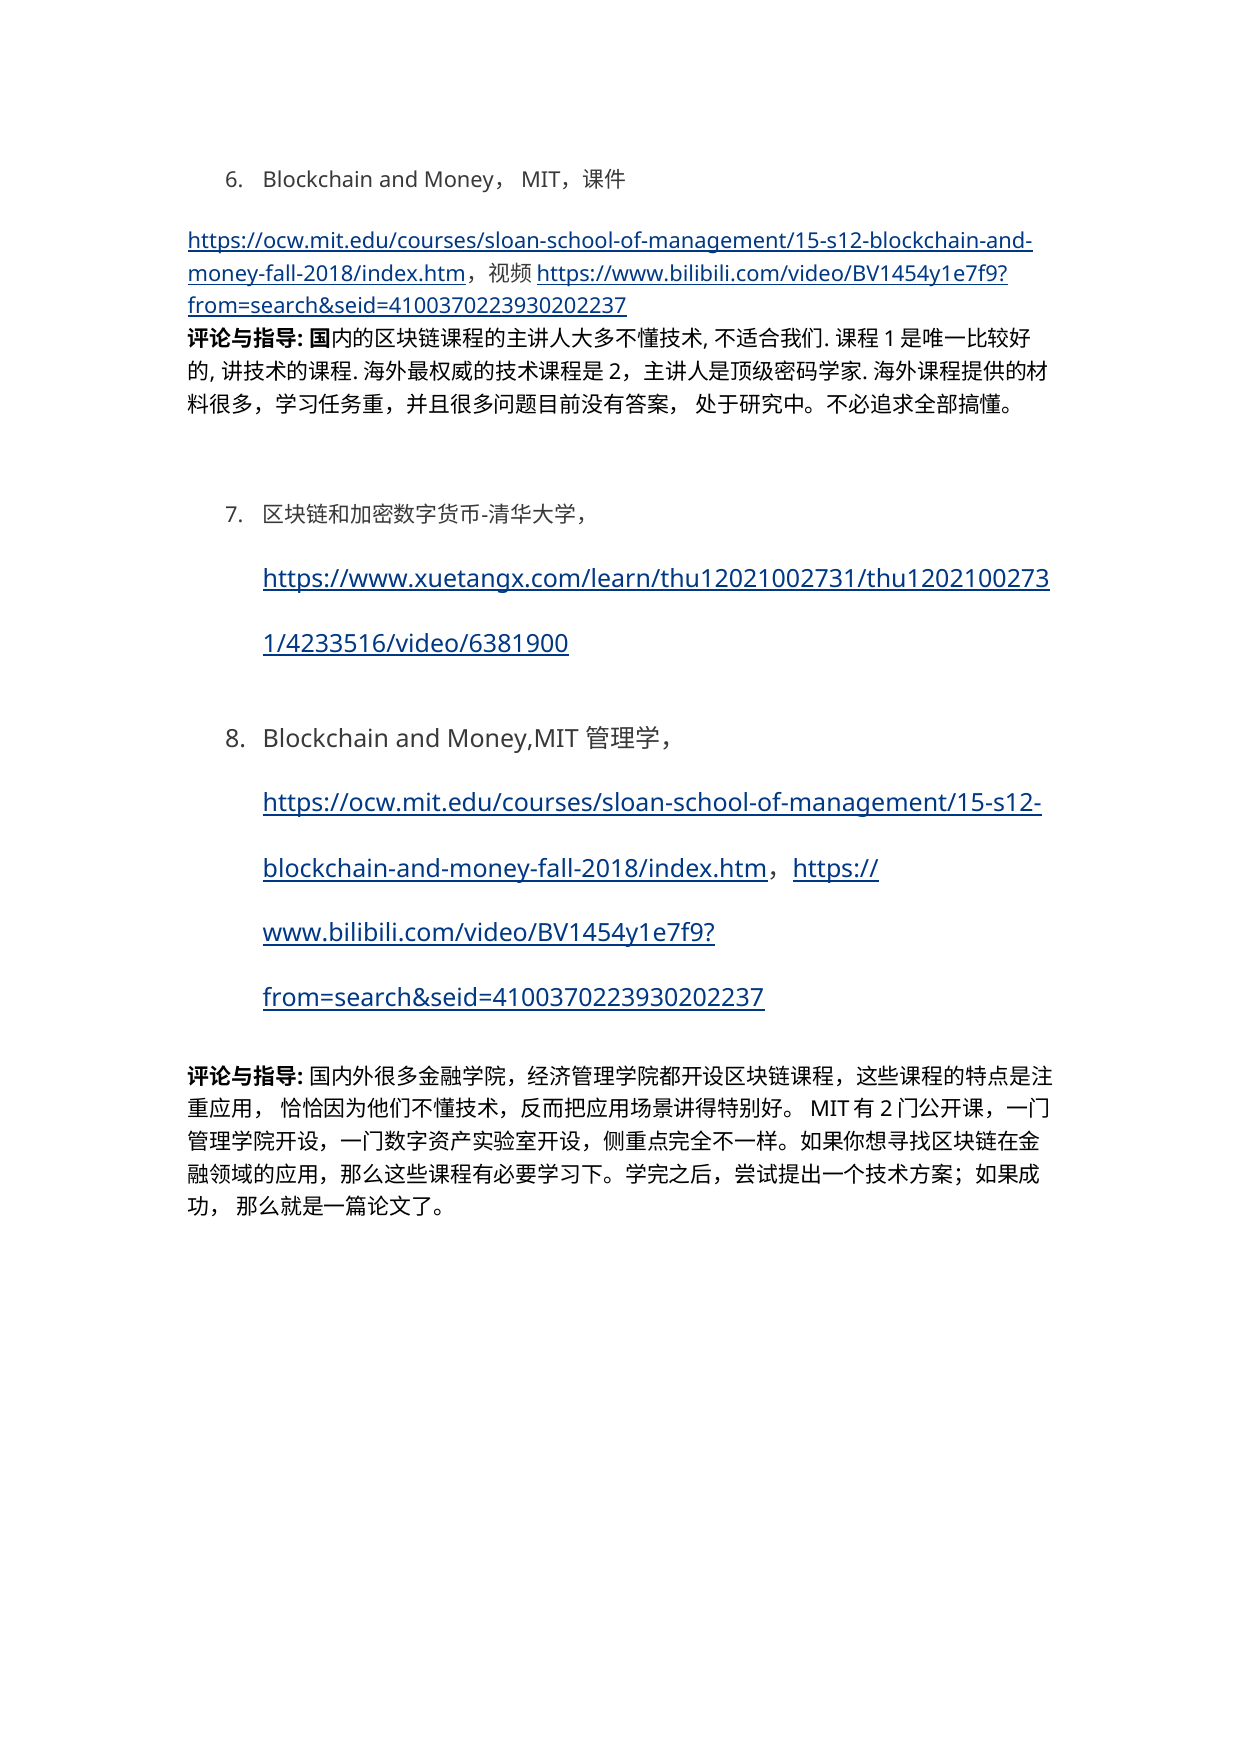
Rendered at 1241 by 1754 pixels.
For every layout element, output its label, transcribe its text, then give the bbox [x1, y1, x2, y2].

list 区块链和加密数字货币-清华大学， https://www.xuetangx.com/learn/thu12021002731/thu12021002731/4233516/video/6381900 [225, 480, 1053, 675]
text 评论与指导: 国内的区块链课程的主讲人大多不懂技术, 不适合我们. 课程1是唯一比较好的, 讲技术的课程. 海外最权威的技术课程是2，主讲人是顶级密码学家. 海外课程提供的材料很多，学习任务重，并且很多问题目前没有答案， 处于研究中。不必追求全部搞懂。 [187, 321, 1053, 419]
text 评论与指导: 国内外很多金融学院，经济管理学院都开设区块链课程，这些课程的特点是注重应用， 恰恰因为他们不懂技术，反而把应用场景讲得特别好。 MIT有2门公开课，一门管理学院开设，一门数字资产实验室开设，侧重点完全不一样。如果你想寻找区块链在金融领域的应用，那么这些课程有必要学习下。学完之后，尝试提出一个技术方案；如果成功， 那么就是一篇论文了。 [187, 1059, 1053, 1221]
list Blockchain and Money,MIT 管理学，https://ocw.mit.edu/courses/sloan-school-of-management/15-s12-blockchain-and-money-fall-2018/index.htm，https://www.bilibili.com/video/BV1454y1e7f9?from=search&seid=4100370223930202237 [225, 704, 1053, 1029]
list Blockchain and Money， MIT，课件 [225, 162, 1053, 194]
text https://ocw.mit.edu/courses/sloan-school-of-management/15-s12-blockchain-and-money-fall-2018/index.htm，视频 https://www.bilibili.com/video/BV1454y1e7f9?from=search&seid=4100370223930202237 [187, 224, 1053, 321]
